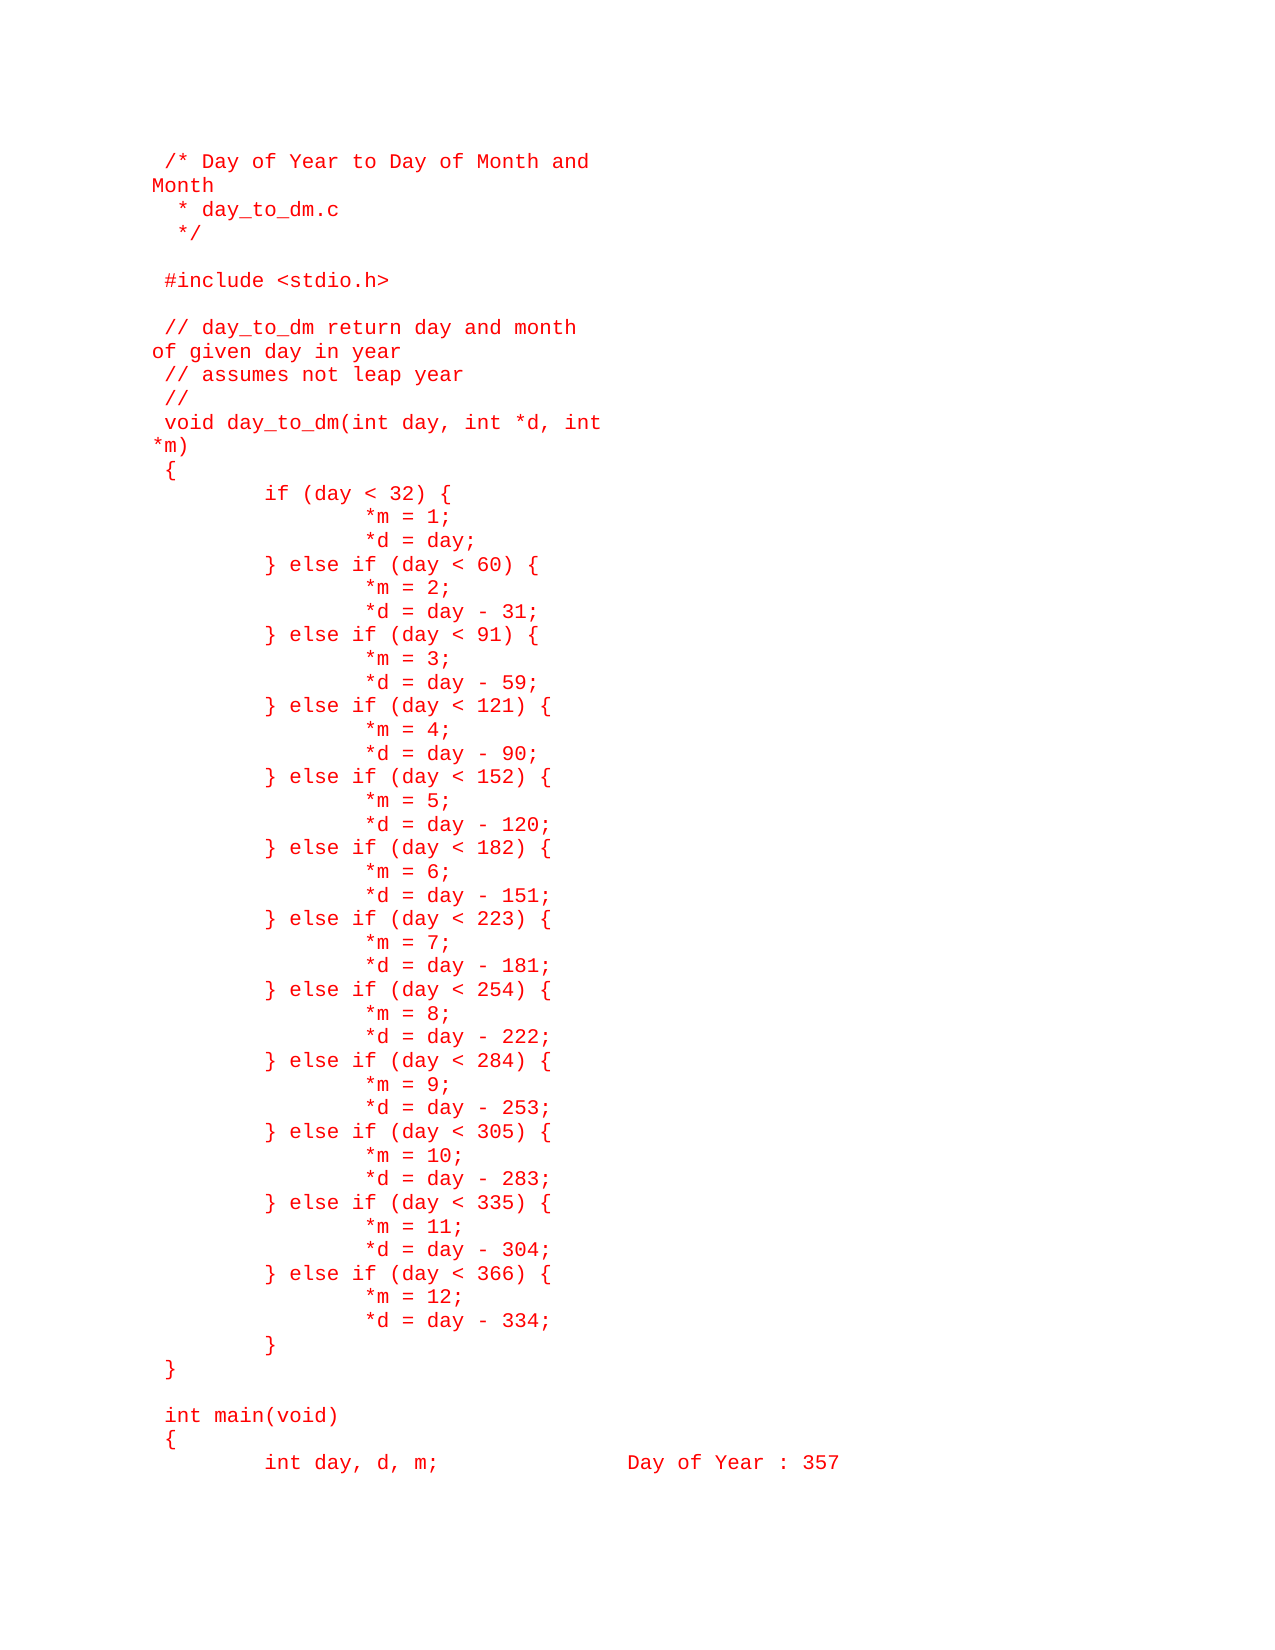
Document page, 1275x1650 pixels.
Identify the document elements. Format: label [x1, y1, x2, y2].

table_header [613, 150, 1076, 1477]
table_header [150, 150, 613, 1477]
